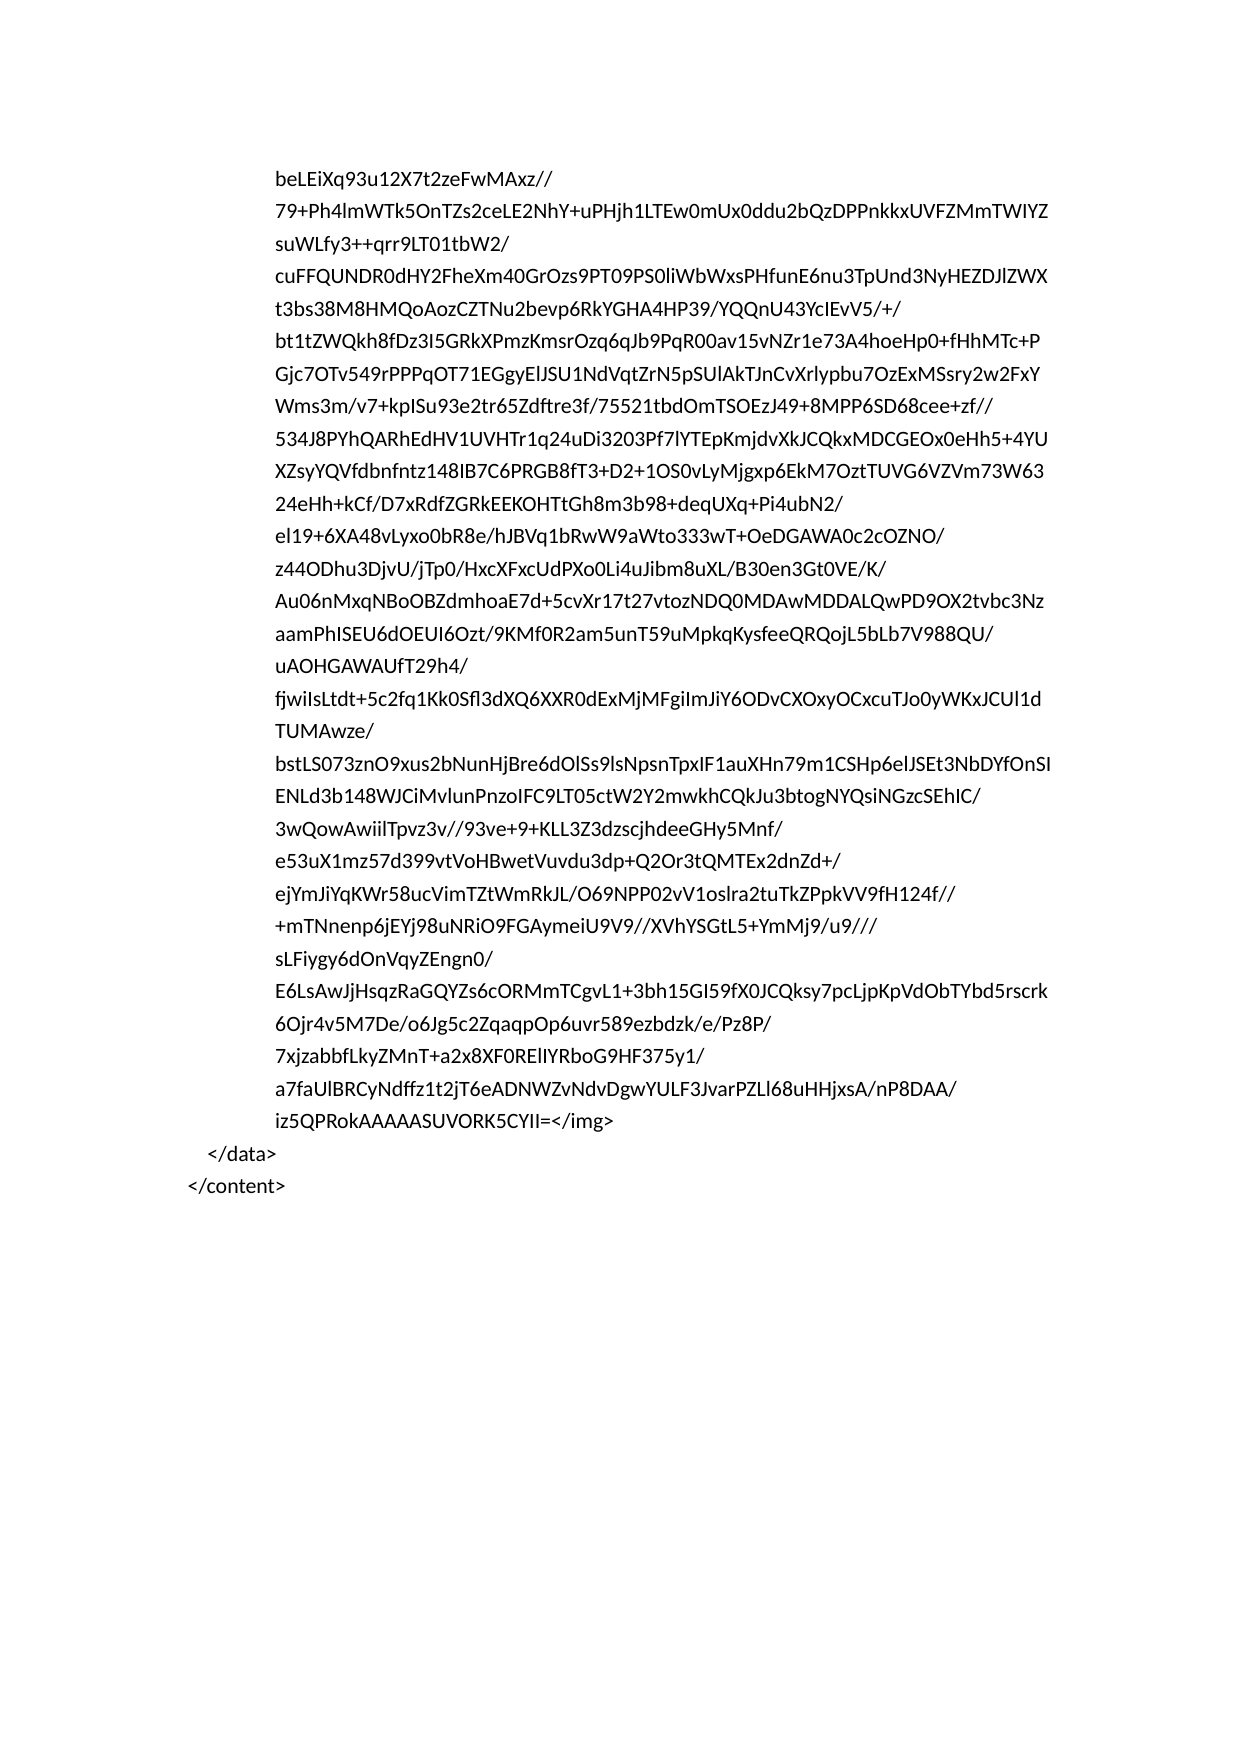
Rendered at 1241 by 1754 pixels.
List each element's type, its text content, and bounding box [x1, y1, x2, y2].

text </data> [187, 1137, 1053, 1169]
text </content> [187, 1169, 1053, 1202]
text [275, 162, 1053, 1137]
